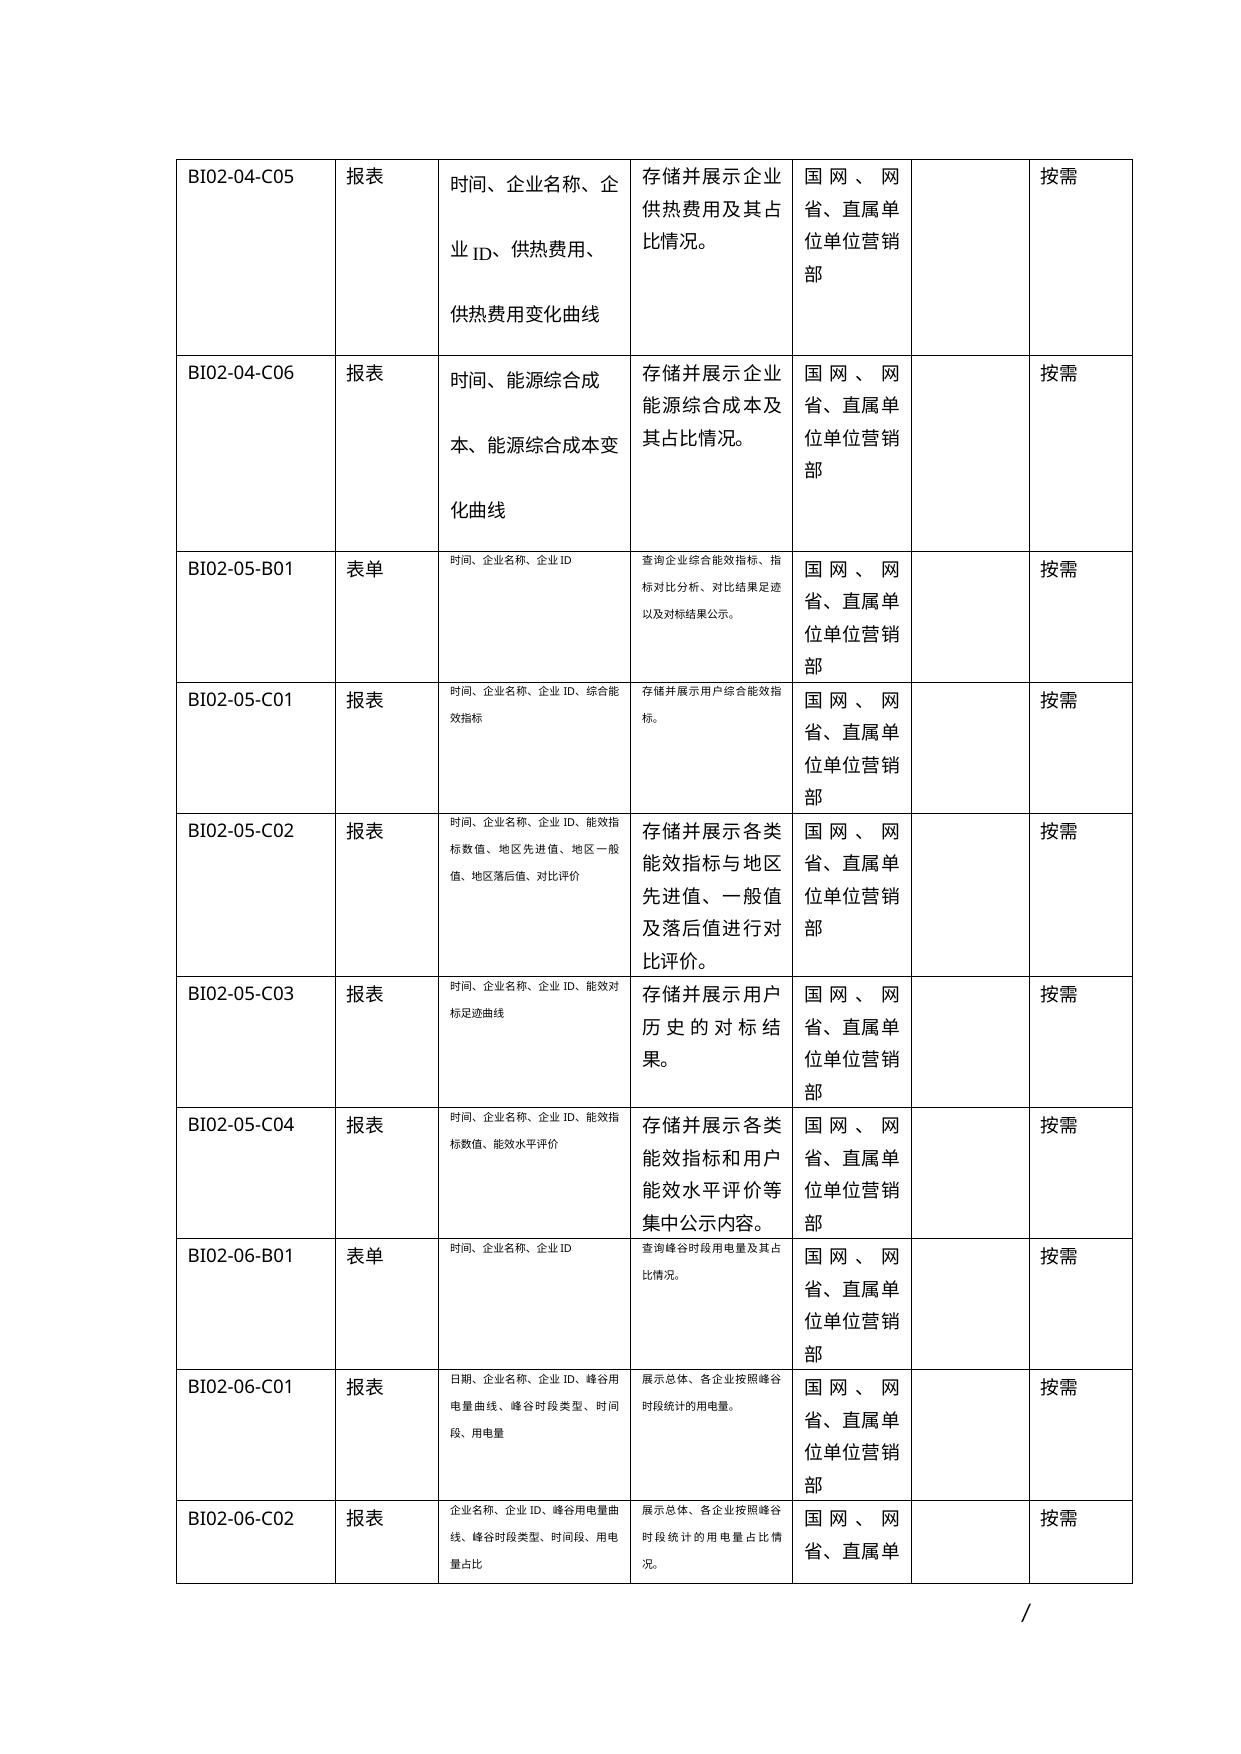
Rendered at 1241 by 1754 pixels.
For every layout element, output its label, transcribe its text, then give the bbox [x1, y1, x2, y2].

table_cell 时间、企业名称、企业ID、综合能效指标 [439, 683, 630, 813]
table_cell 报表 [336, 814, 438, 976]
table_cell 按需 [1030, 977, 1132, 1107]
table_cell 存储并展示企业供热费用及其占比情况。 [631, 160, 792, 354]
table_cell BI02-05-C02 [177, 814, 335, 976]
table_cell [912, 160, 1029, 354]
table_cell 时间、企业名称、企业ID、能效对标足迹曲线 [439, 977, 630, 1107]
table_cell [912, 356, 1029, 551]
table_cell 按需 [1030, 1501, 1132, 1583]
table_cell 表单 [336, 552, 438, 682]
table_cell 查询峰谷时段用电量及其占比情况。 [631, 1239, 792, 1369]
table_cell 按需 [1030, 1239, 1132, 1369]
table_cell 存储并展示企业能源综合成本及其占比情况。 [631, 356, 792, 551]
table_cell 报表 [336, 356, 438, 551]
table_cell 国网、网省、直属单位单位营销部 [793, 814, 911, 976]
table_cell BI02-05-C01 [177, 683, 335, 813]
table_cell 报表 [336, 683, 438, 813]
table_cell 国网、网省、直属单位单位营销部 [793, 1108, 911, 1238]
table_cell [912, 977, 1029, 1107]
table_cell 国网、网省、直属单位单位营销部 [793, 160, 911, 354]
table_cell 按需 [1030, 552, 1132, 682]
table_cell 时间、企业名称、企业ID、能效指标数值、地区先进值、地区一般值、地区落后值、对比评价 [439, 814, 630, 976]
table_cell 国网、网省、直属单位单位营销部 [793, 356, 911, 551]
table_cell BI02-05-B01 [177, 552, 335, 682]
table_cell [912, 552, 1029, 682]
table_cell 国网、网省、直属单位单位营销部 [793, 1370, 911, 1500]
table_cell 日期、企业名称、企业ID、峰谷用电量曲线、峰谷时段类型、时间段、用电量 [439, 1370, 630, 1500]
table_cell 国网、网省、直属单位单位营销部 [793, 683, 911, 813]
table_cell 国网、网省、直属单位单位营销部 [793, 1239, 911, 1369]
table_cell BI02-04-C05 [177, 160, 335, 354]
table_cell 报表 [336, 977, 438, 1107]
table_cell BI02-06-C01 [177, 1370, 335, 1500]
table_cell BI02-06-B01 [177, 1239, 335, 1369]
table_cell 按需 [1030, 683, 1132, 813]
table_cell 时间、企业名称、企业ID [439, 1239, 630, 1369]
table_cell [912, 683, 1029, 813]
table_cell 存储并展示用户综合能效指标。 [631, 683, 792, 813]
table_cell [912, 1239, 1029, 1369]
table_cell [439, 1501, 630, 1583]
table_cell 国网、网省、直属单位单位营销部 [793, 552, 911, 682]
table_cell 存储并展示各类能效指标与地区先进值、一般值及落后值进行对比评价。 [631, 814, 792, 976]
table_cell 表单 [336, 1239, 438, 1369]
table_cell 存储并展示各类能效指标和用户能效水平评价等集中公示内容。 [631, 1108, 792, 1238]
table_cell 时间、企业名称、企业ID、能效指标数值、能效水平评价 [439, 1108, 630, 1238]
table_cell [912, 1501, 1029, 1583]
table_cell 按需 [1030, 1370, 1132, 1500]
table_cell 报表 [336, 1370, 438, 1500]
table_cell 按需 [1030, 814, 1132, 976]
table_cell 国网、网省、直属单位单位营销部 [793, 977, 911, 1107]
table_cell 按需 [1030, 1108, 1132, 1238]
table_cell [631, 1501, 792, 1583]
table_cell 报表 [336, 160, 438, 354]
table_cell 报表 [336, 1108, 438, 1238]
table_cell BI02-06-C02 [177, 1501, 335, 1583]
table_cell 时间、企业名称、企业ID [439, 552, 630, 682]
table_cell 按需 [1030, 356, 1132, 551]
table_cell 时间、企业名称、企业ID、供热费用、供热费用变化曲线 [439, 160, 630, 354]
table_cell 时间、能源综合成本、能源综合成本变化曲线 [439, 356, 630, 551]
table_cell BI02-05-C03 [177, 977, 335, 1107]
table_cell 展示总体、各企业按照峰谷时段统计的用电量。 [631, 1370, 792, 1500]
table_cell 存储并展示用户历史的对标结果。 [631, 977, 792, 1107]
table_cell [912, 1370, 1029, 1500]
table_cell 报表 [336, 1501, 438, 1583]
table_cell [912, 1108, 1029, 1238]
table_cell 国网、网省、直属单位单位营销部 [793, 1501, 911, 1583]
table_cell BI02-05-C04 [177, 1108, 335, 1238]
table_cell [912, 814, 1029, 976]
table_cell 查询企业综合能效指标、指标对比分析、对比结果足迹以及对标结果公示。 [631, 552, 792, 682]
table_cell BI02-04-C06 [177, 356, 335, 551]
table_cell 按需 [1030, 160, 1132, 354]
